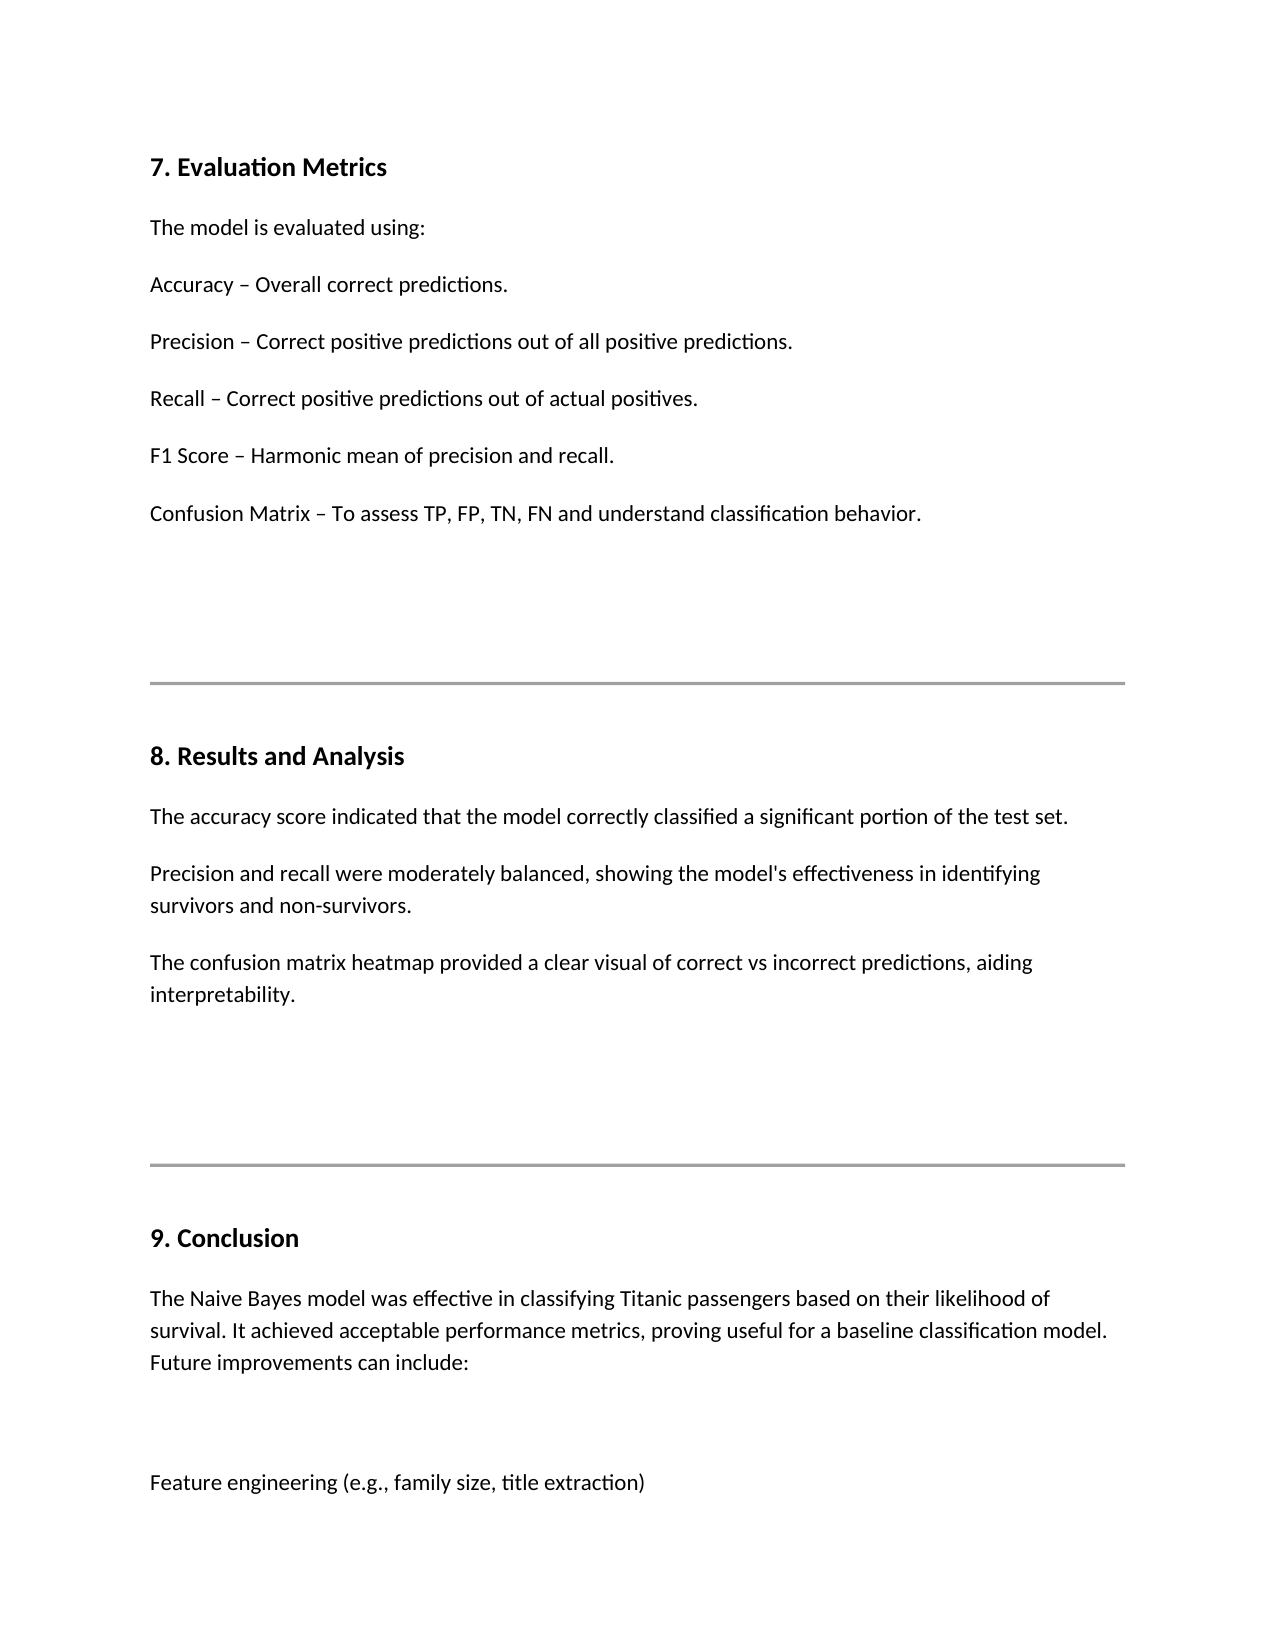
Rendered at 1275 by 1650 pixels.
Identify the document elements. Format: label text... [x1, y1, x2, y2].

text Precision – Correct positive predictions out of all positive predictions. [150, 327, 1125, 355]
text F1 Score – Harmonic mean of precision and recall. [150, 442, 1125, 470]
text The Naive Bayes model was effective in classifying Titanic passengers based on their likelihood of survival. It achieved acceptable performance metrics, proving useful for a baseline classification model. Future improvements can include: [150, 1284, 1125, 1376]
text Accuracy – Overall correct predictions. [150, 270, 1125, 298]
text The model is evaluated using: [150, 213, 1125, 241]
text Precision and recall were moderately balanced, showing the model's effectiveness in identifying survivors and non-survivors. [150, 859, 1125, 919]
text 7. Evaluation Metrics [150, 150, 1125, 183]
text Confusion Matrix – To assess TP, FP, TN, FN and understand classification behavior. [150, 499, 1125, 527]
text The accuracy score indicated that the model correctly classified a significant portion of the test set. [150, 802, 1125, 830]
text Feature engineering (e.g., family size, title extraction) [150, 1468, 1125, 1496]
text 9. Conclusion [150, 1221, 1125, 1254]
text Recall – Correct positive predictions out of actual positives. [150, 384, 1125, 412]
text The confusion matrix heatmap provided a clear visual of correct vs incorrect predictions, aiding interpretability. [150, 948, 1125, 1009]
text 8. Results and Analysis [150, 739, 1125, 772]
